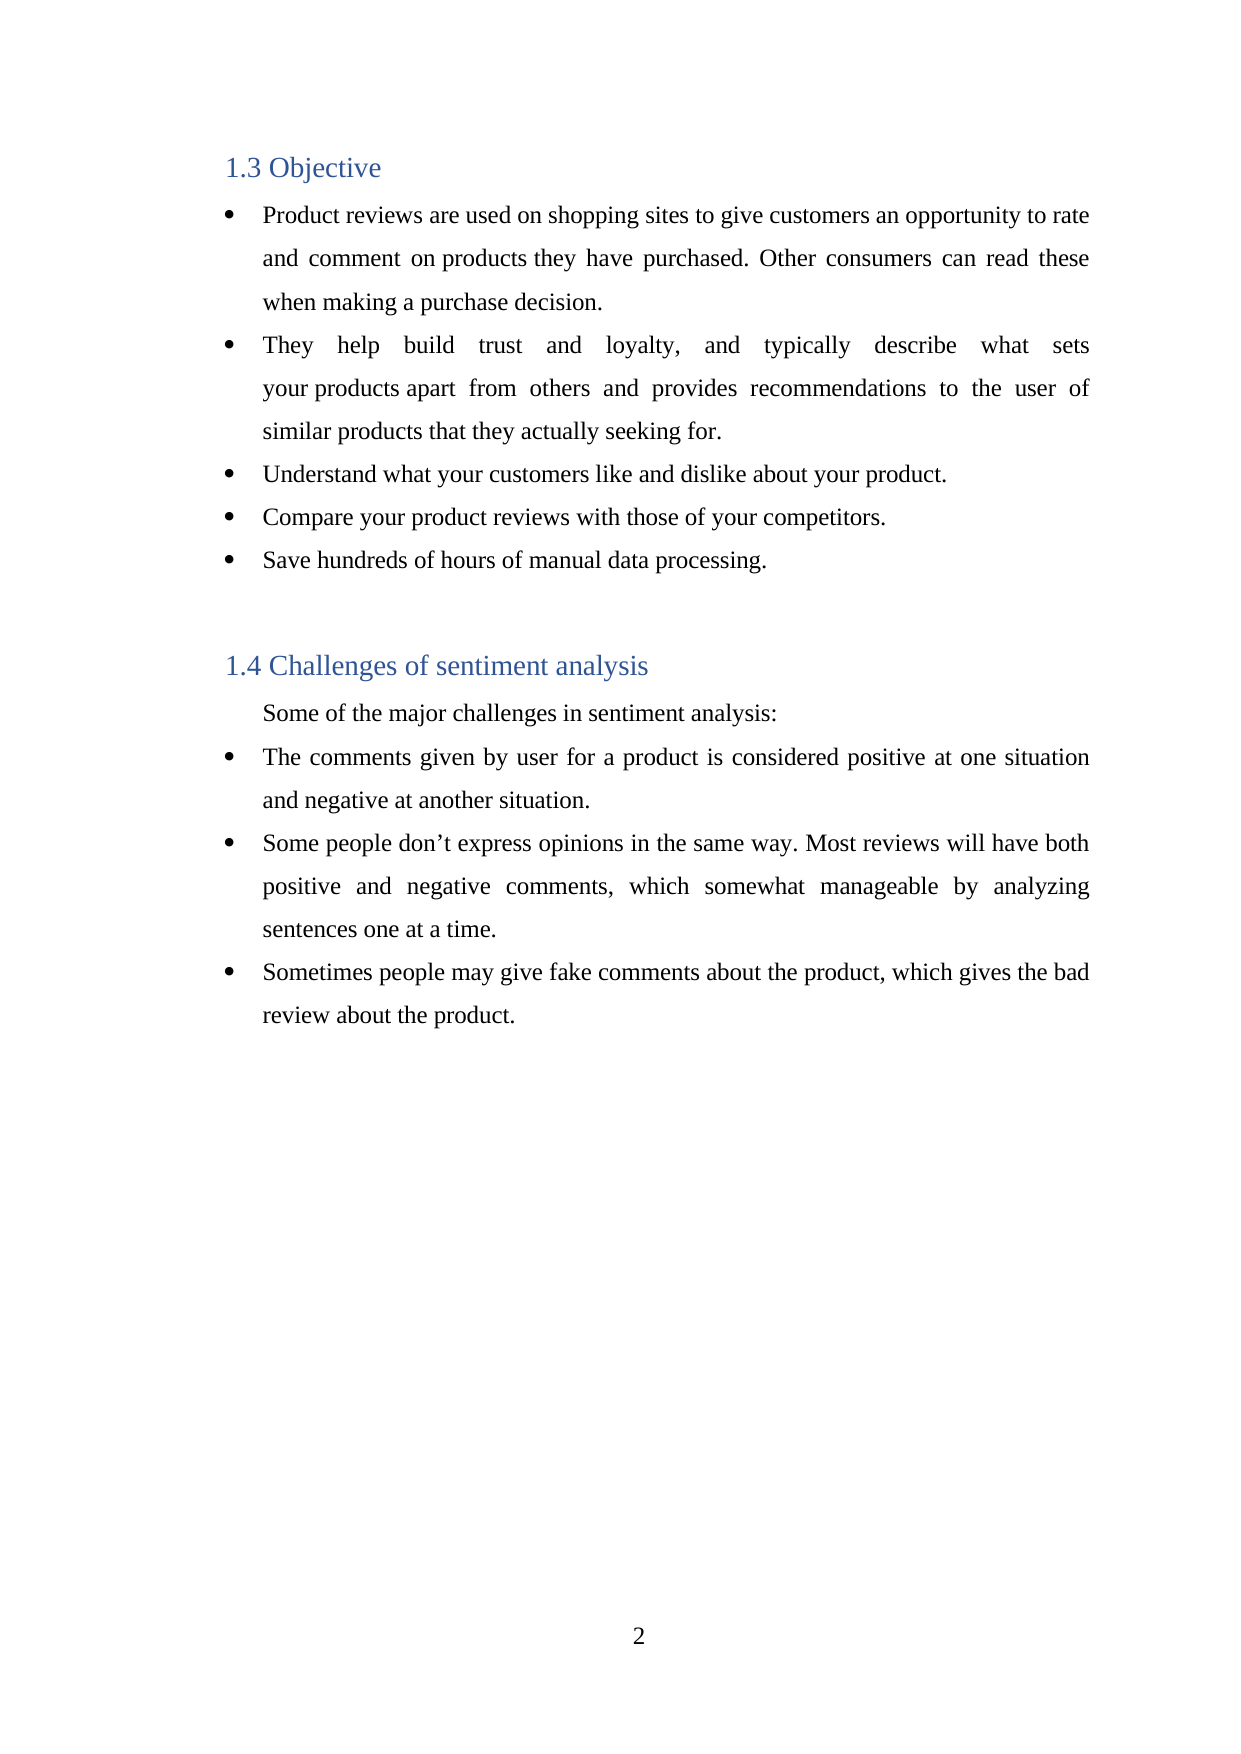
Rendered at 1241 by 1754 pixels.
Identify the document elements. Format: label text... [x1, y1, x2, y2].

list Compare your product reviews with those of your competitors. [225, 502, 1090, 531]
list Some of the major challenges in sentiment analysis: [262, 698, 1090, 727]
list Product reviews are used on shopping sites to give customers an opportunity to rate and comment on products they have purchased. Other consumers can read these when making a purchase decision. [225, 200, 1090, 315]
list Sometimes people may give fake comments about the product, which gives the bad review about the product. [225, 957, 1090, 1029]
list Save hundreds of hours of manual data processing. [225, 545, 1090, 574]
list The comments given by user for a product is considered positive at one situation and negative at another situation. [225, 742, 1090, 813]
subtitle Objective [225, 150, 1090, 183]
list They help build trust and loyalty, and typically describe what sets your products apart from others and provides recommendations to the user of similar products that they actually seeking for. [225, 330, 1090, 445]
subtitle Challenges of sentiment analysis [225, 648, 1090, 682]
list Some people don’t express opinions in the same way. Most reviews will have both positive and negative comments, which somewhat manageable by analyzing sentences one at a time. [225, 828, 1090, 943]
list Understand what your customers like and dislike about your product. [225, 459, 1090, 488]
